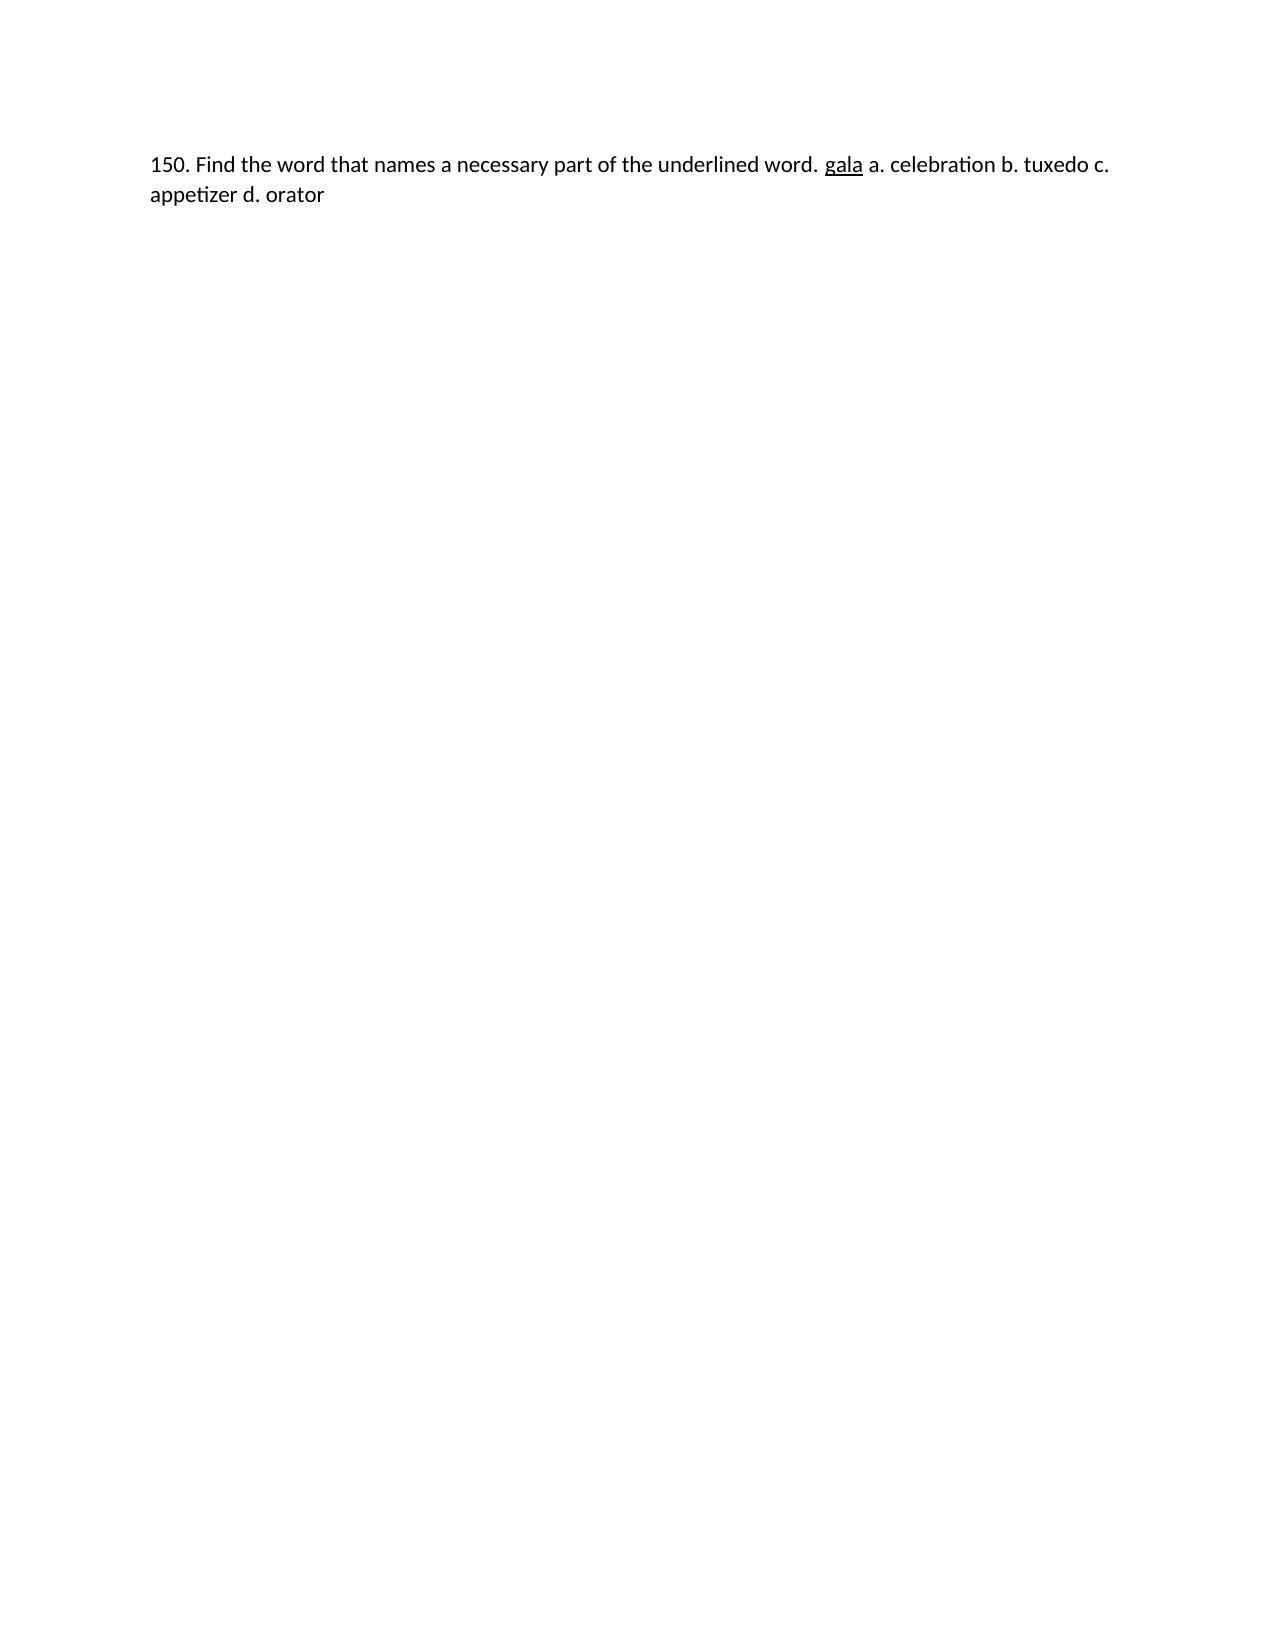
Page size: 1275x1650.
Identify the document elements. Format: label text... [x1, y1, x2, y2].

text 150. Find the word that names a necessary part of the underlined word. gala a. celebration b. tuxedo c. appetizer d. orator [150, 150, 1125, 208]
